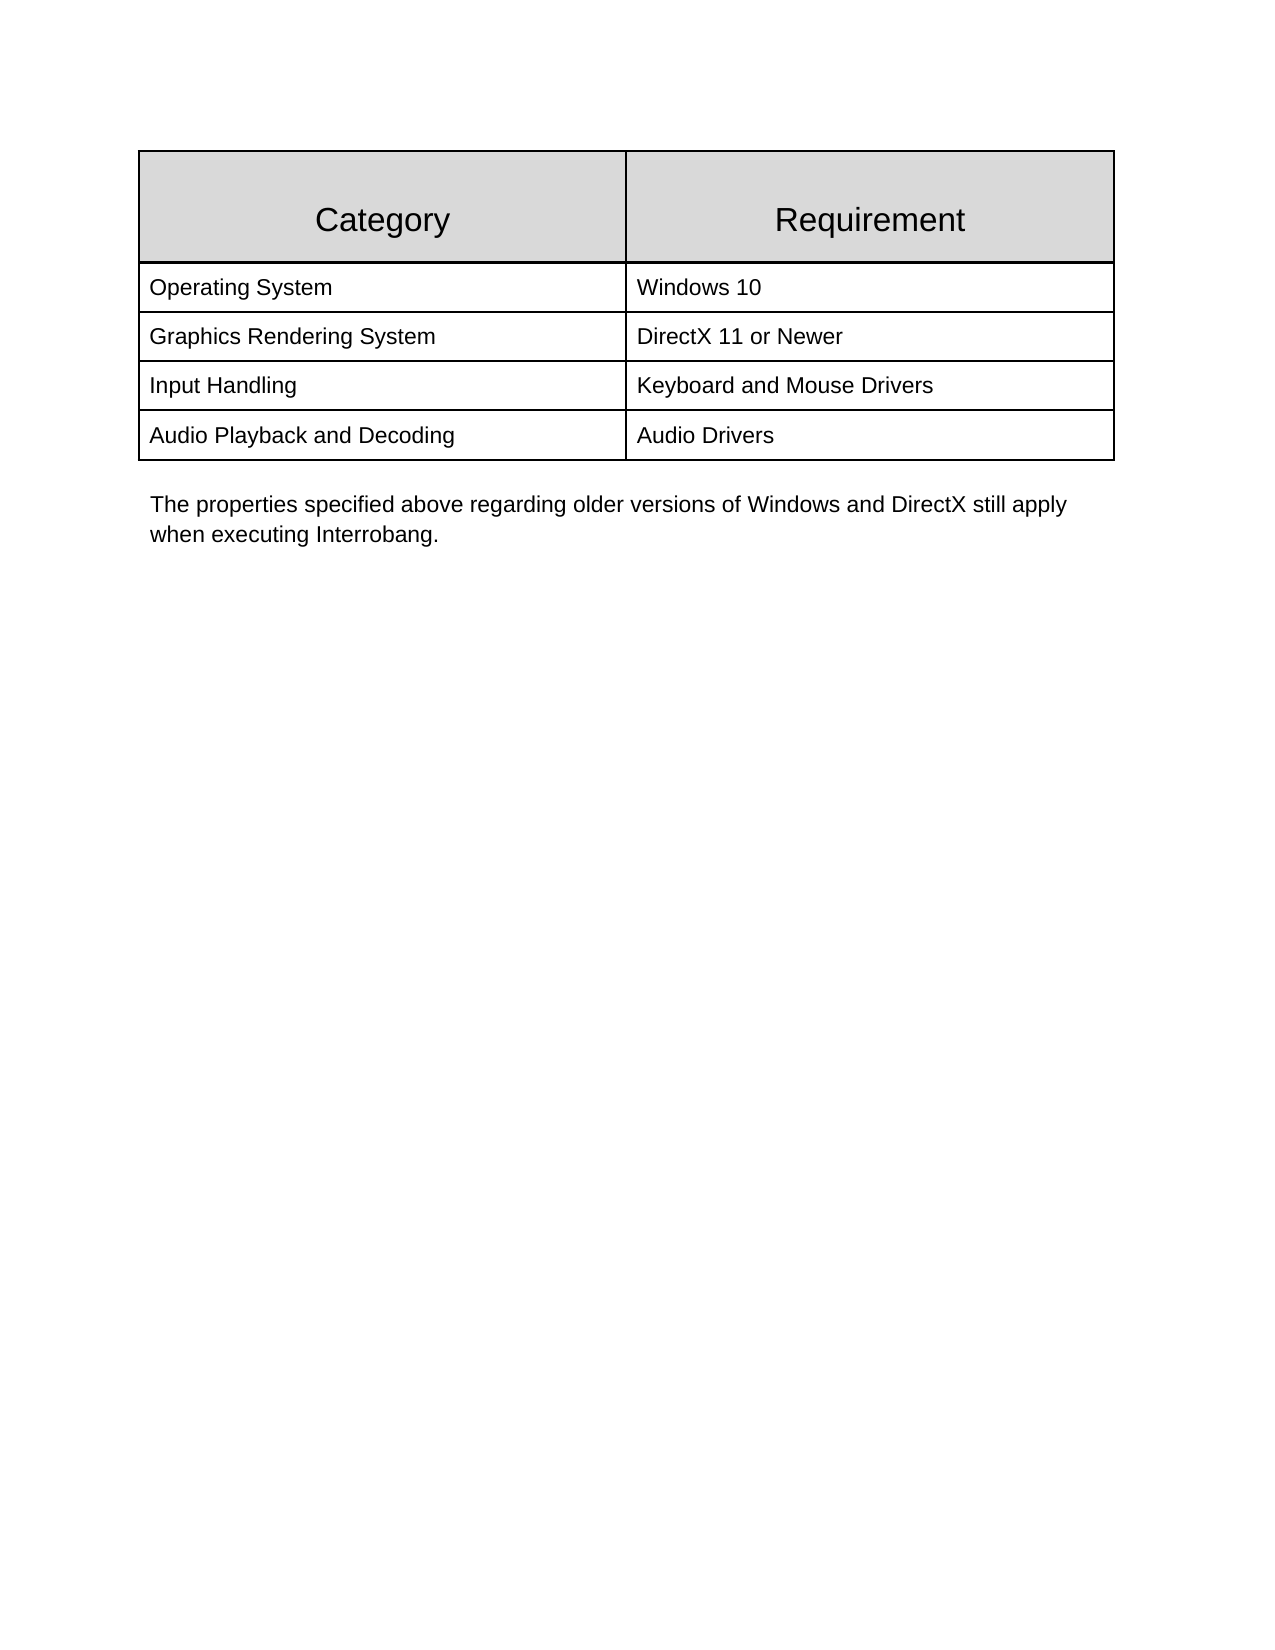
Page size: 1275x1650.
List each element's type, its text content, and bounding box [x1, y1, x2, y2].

table_cell DirectX 11 or Newer [627, 313, 1113, 360]
table_cell Operating System [140, 264, 625, 311]
table_cell Audio Drivers [627, 411, 1113, 458]
table_cell Keyboard and Mouse Drivers [627, 362, 1113, 409]
table_cell Audio Playback and Decoding [140, 411, 625, 458]
table_cell Input Handling [140, 362, 625, 409]
table_cell Graphics Rendering System [140, 313, 625, 360]
table_header Category [140, 152, 625, 261]
table_header Requirement [627, 152, 1113, 261]
text The properties specified above regarding older versions of Windows and DirectX still apply when executing Interrobang. [150, 491, 1125, 547]
table_cell Windows 10 [627, 264, 1113, 311]
